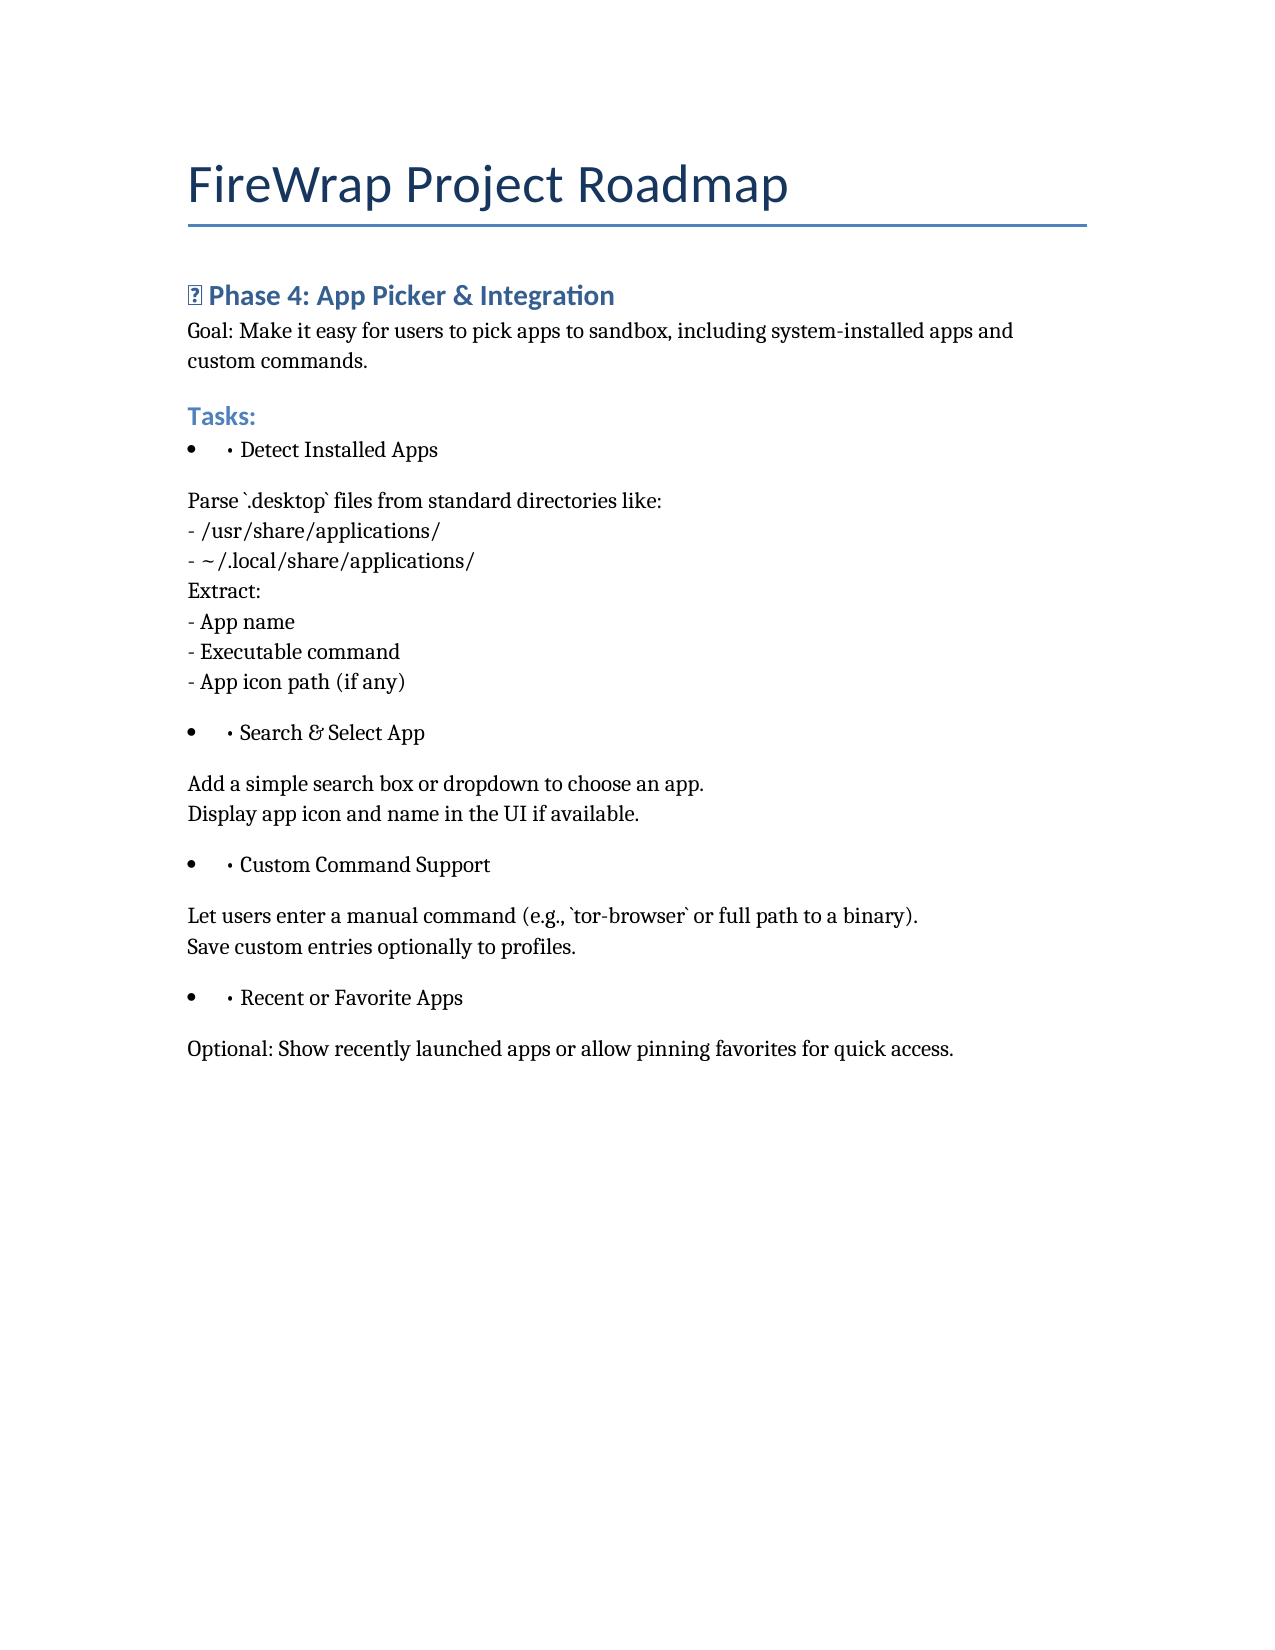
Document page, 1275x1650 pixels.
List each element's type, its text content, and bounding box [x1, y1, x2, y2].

list • Search & Select App [187, 720, 1087, 746]
subtitle ✅ Phase 4: App Picker & Integration [187, 277, 1087, 312]
text Optional: Show recently launched apps or allow pinning favorites for quick access. [187, 1036, 1087, 1062]
text Parse `.desktop` files from standard directories like: - /usr/share/applications/ - ~/.local/share/applications/ Extract: - App name - Executable command - App icon path (if any) [187, 488, 1087, 695]
title FireWrap Project Roadmap [187, 150, 1087, 227]
list • Detect Installed Apps [187, 437, 1087, 463]
subtitle Tasks: [187, 399, 1087, 432]
text Add a simple search box or dropdown to choose an app. Display app icon and name in the UI if available. [187, 771, 1087, 828]
list • Recent or Favorite Apps [187, 984, 1087, 1011]
list • Custom Command Support [187, 852, 1087, 879]
text Goal: Make it easy for users to pick apps to sandbox, including system-installed apps and custom commands. [187, 317, 1087, 374]
text Let users enter a manual command (e.g., `tor-browser` or full path to a binary). Save custom entries optionally to profiles. [187, 903, 1087, 960]
